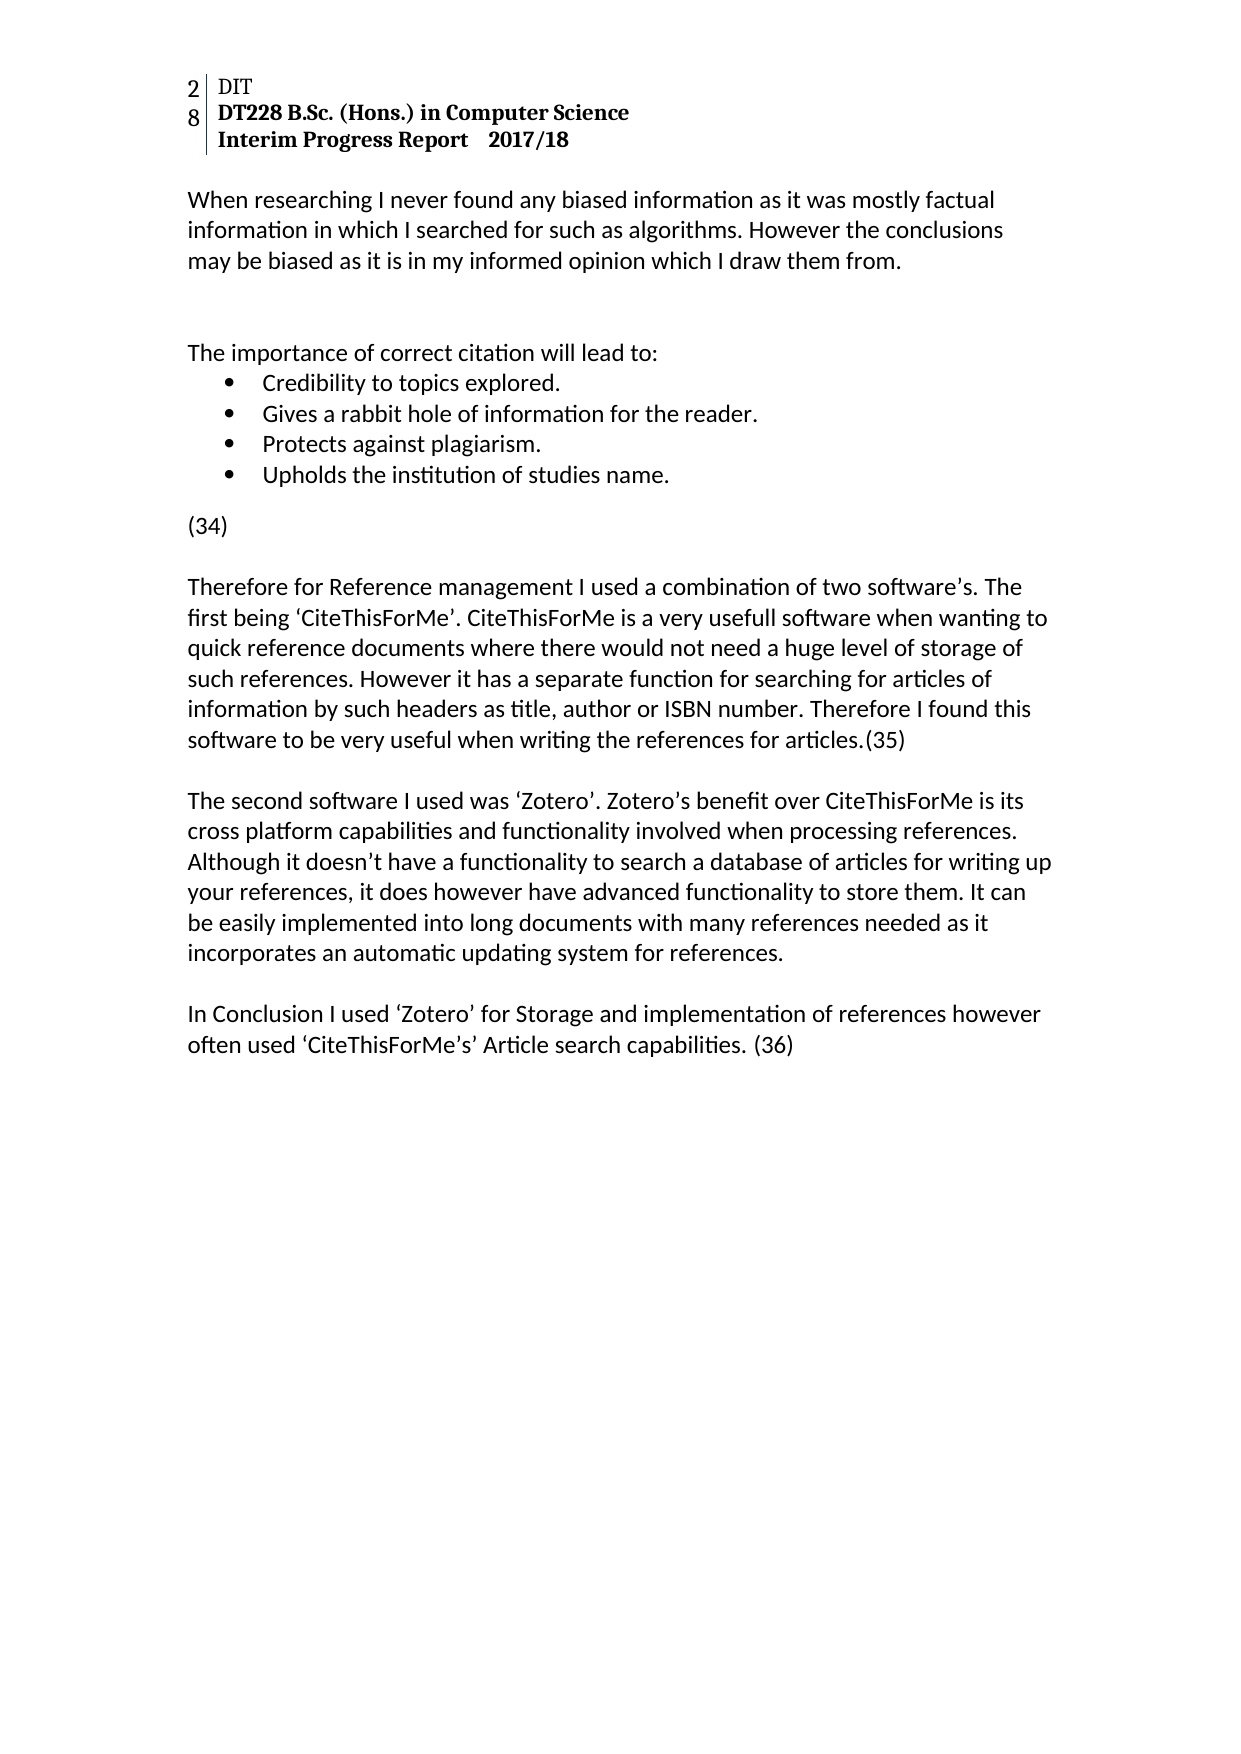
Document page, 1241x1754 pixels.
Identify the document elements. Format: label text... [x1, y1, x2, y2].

text In Conclusion I used ‘Zotero’ for Storage and implementation of references however often used ‘CiteThisForMe’s’ Article search capabilities. (36) [187, 998, 1053, 1059]
text (34) [187, 510, 1053, 541]
text The second software I used was ‘Zotero’. Zotero’s benefit over CiteThisForMe is its cross platform capabilities and functionality involved when processing references. Although it doesn’t have a functionality to search a database of articles for writing up your references, it does however have advanced functionality to store them. It can be easily implemented into long documents with many references needed as it incorporates an automatic updating system for references. [187, 785, 1053, 968]
list Protects against plagiarism. [225, 428, 1053, 459]
text The importance of correct citation will lead to: [187, 337, 1053, 367]
list Upholds the institution of studies name. [225, 459, 1053, 489]
text When researching I never found any biased information as it was mostly factual information in which I searched for such as algorithms. However the conclusions may be biased as it is in my informed opinion which I draw them from. [187, 184, 1053, 276]
list Gives a rabbit hole of information for the reader. [225, 398, 1053, 428]
text Therefore for Reference management I used a combination of two software’s. The first being ‘CiteThisForMe’. CiteThisForMe is a very usefull software when wanting to quick reference documents where there would not need a huge level of storage of such references. However it has a separate function for searching for articles of information by such headers as title, author or ISBN number. Therefore I found this software to be very useful when writing the references for articles.(35) [187, 571, 1053, 754]
list Credibility to topics explored. [225, 367, 1053, 398]
